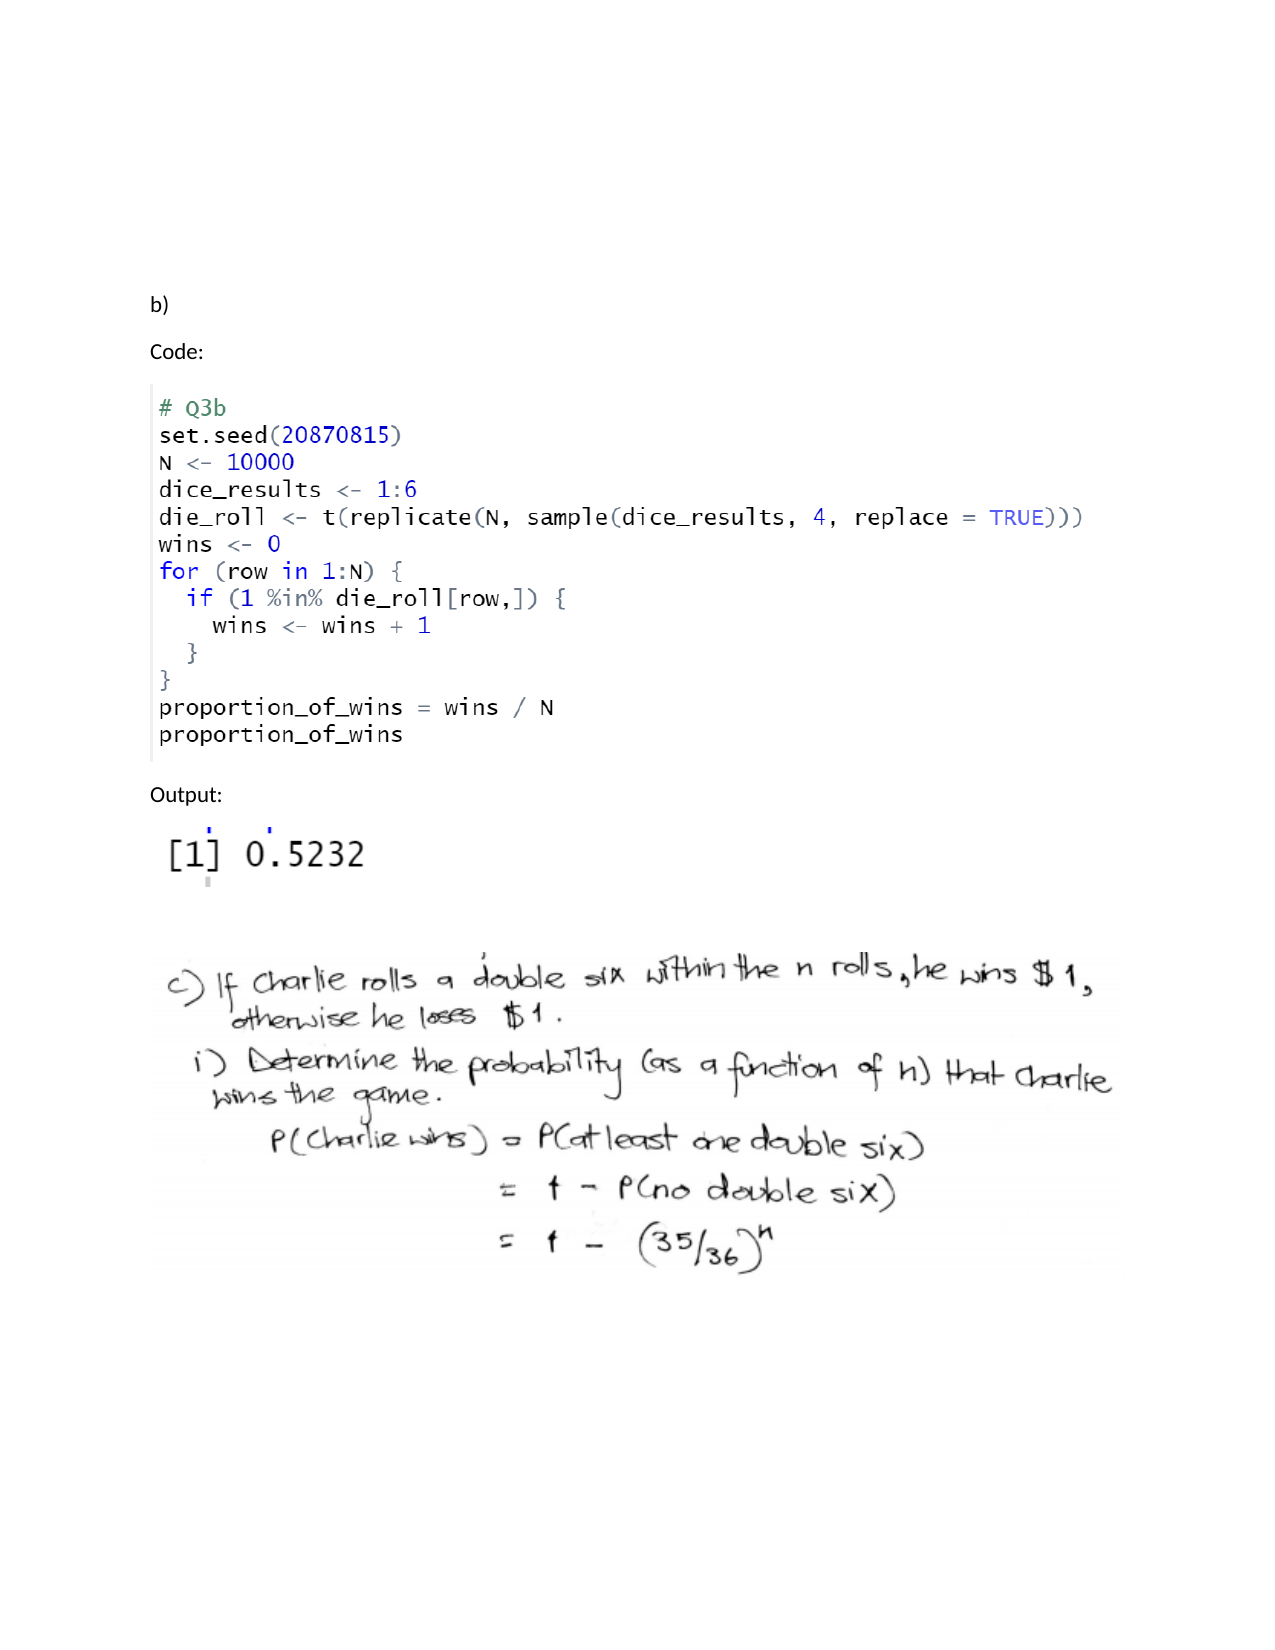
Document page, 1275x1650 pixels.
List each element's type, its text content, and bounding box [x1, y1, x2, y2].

picture [150, 952, 1125, 1280]
picture [150, 384, 1096, 762]
text Code: [150, 337, 1125, 366]
text Output: [150, 781, 1125, 808]
picture [150, 827, 387, 887]
text b) [150, 291, 1125, 319]
